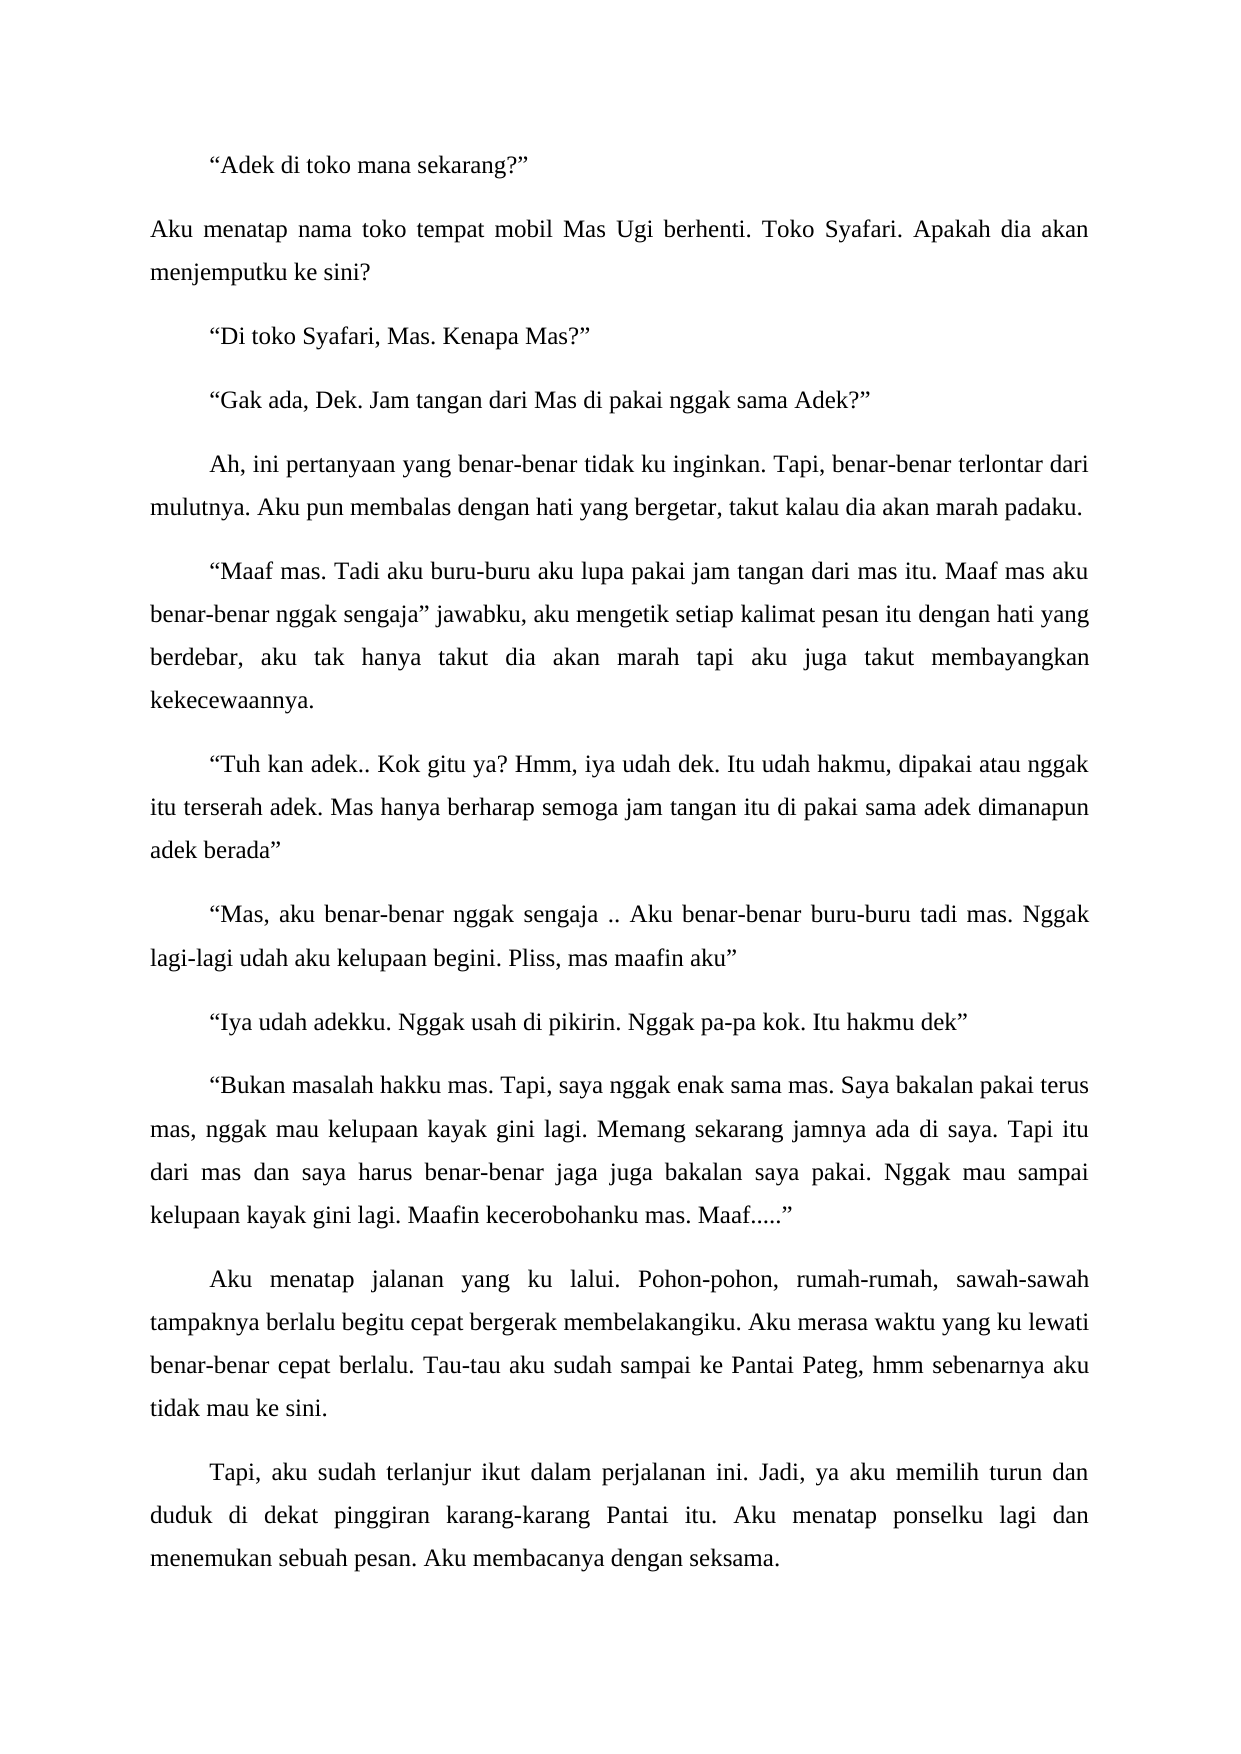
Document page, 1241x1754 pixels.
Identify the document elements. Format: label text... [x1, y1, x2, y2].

text “Bukan masalah hakku mas. Tapi, saya nggak enak sama mas. Saya bakalan pakai terus mas, nggak mau kelupaan kayak gini lagi. Memang sekarang jamnya ada di saya. Tapi itu dari mas dan saya harus benar-benar jaga juga bakalan saya pakai. Nggak mau sampai kelupaan kayak gini lagi. Maafin kecerobohanku mas. Maaf.....” [150, 1071, 1090, 1229]
text “Mas, aku benar-benar nggak sengaja .. Aku benar-benar buru-buru tadi mas. Nggak lagi-lagi udah aku kelupaan begini. Pliss, mas maafin aku” [150, 899, 1090, 971]
text Aku menatap nama toko tempat mobil Mas Ugi berhenti. Toko Syafari. Apakah dia akan menjemputku ke sini? [150, 214, 1090, 286]
text “Di toko Syafari, Mas. Kenapa Mas?” [150, 321, 1090, 350]
text “Maaf mas. Tadi aku buru-buru aku lupa pakai jam tangan dari mas itu. Maaf mas aku benar-benar nggak sengaja” jawabku, aku mengetik setiap kalimat pesan itu dengan hati yang berdebar, aku tak hanya takut dia akan marah tapi aku juga takut membayangkan kekecewaannya. [150, 556, 1090, 714]
text “Gak ada, Dek. Jam tangan dari Mas di pakai nggak sama Adek?” [150, 385, 1090, 414]
text Aku menatap jalanan yang ku lalui. Pohon-pohon, rumah-rumah, sawah-sawah tampaknya berlalu begitu cepat bergerak membelakangiku. Aku merasa waktu yang ku lewati benar-benar cepat berlalu. Tau-tau aku sudah sampai ke Pantai Pateg, hmm sebenarnya aku tidak mau ke sini. [150, 1264, 1090, 1422]
text “Tuh kan adek.. Kok gitu ya? Hmm, iya udah dek. Itu udah hakmu, dipakai atau nggak itu terserah adek. Mas hanya berharap semoga jam tangan itu di pakai sama adek dimanapun adek berada” [150, 749, 1090, 864]
text “Adek di toko mana sekarang?” [150, 150, 1090, 179]
text Tapi, aku sudah terlanjur ikut dalam perjalanan ini. Jadi, ya aku memilih turun dan duduk di dekat pinggiran karang-karang Pantai itu. Aku menatap ponselku lagi dan menemukan sebuah pesan. Aku membacanya dengan seksama. [150, 1457, 1090, 1572]
text “Iya udah adekku. Nggak usah di pikirin. Nggak pa-pa kok. Itu hakmu dek” [150, 1007, 1090, 1035]
text Ah, ini pertanyaan yang benar-benar tidak ku inginkan. Tapi, benar-benar terlontar dari mulutnya. Aku pun membalas dengan hati yang bergetar, takut kalau dia akan marah padaku. [150, 449, 1090, 521]
